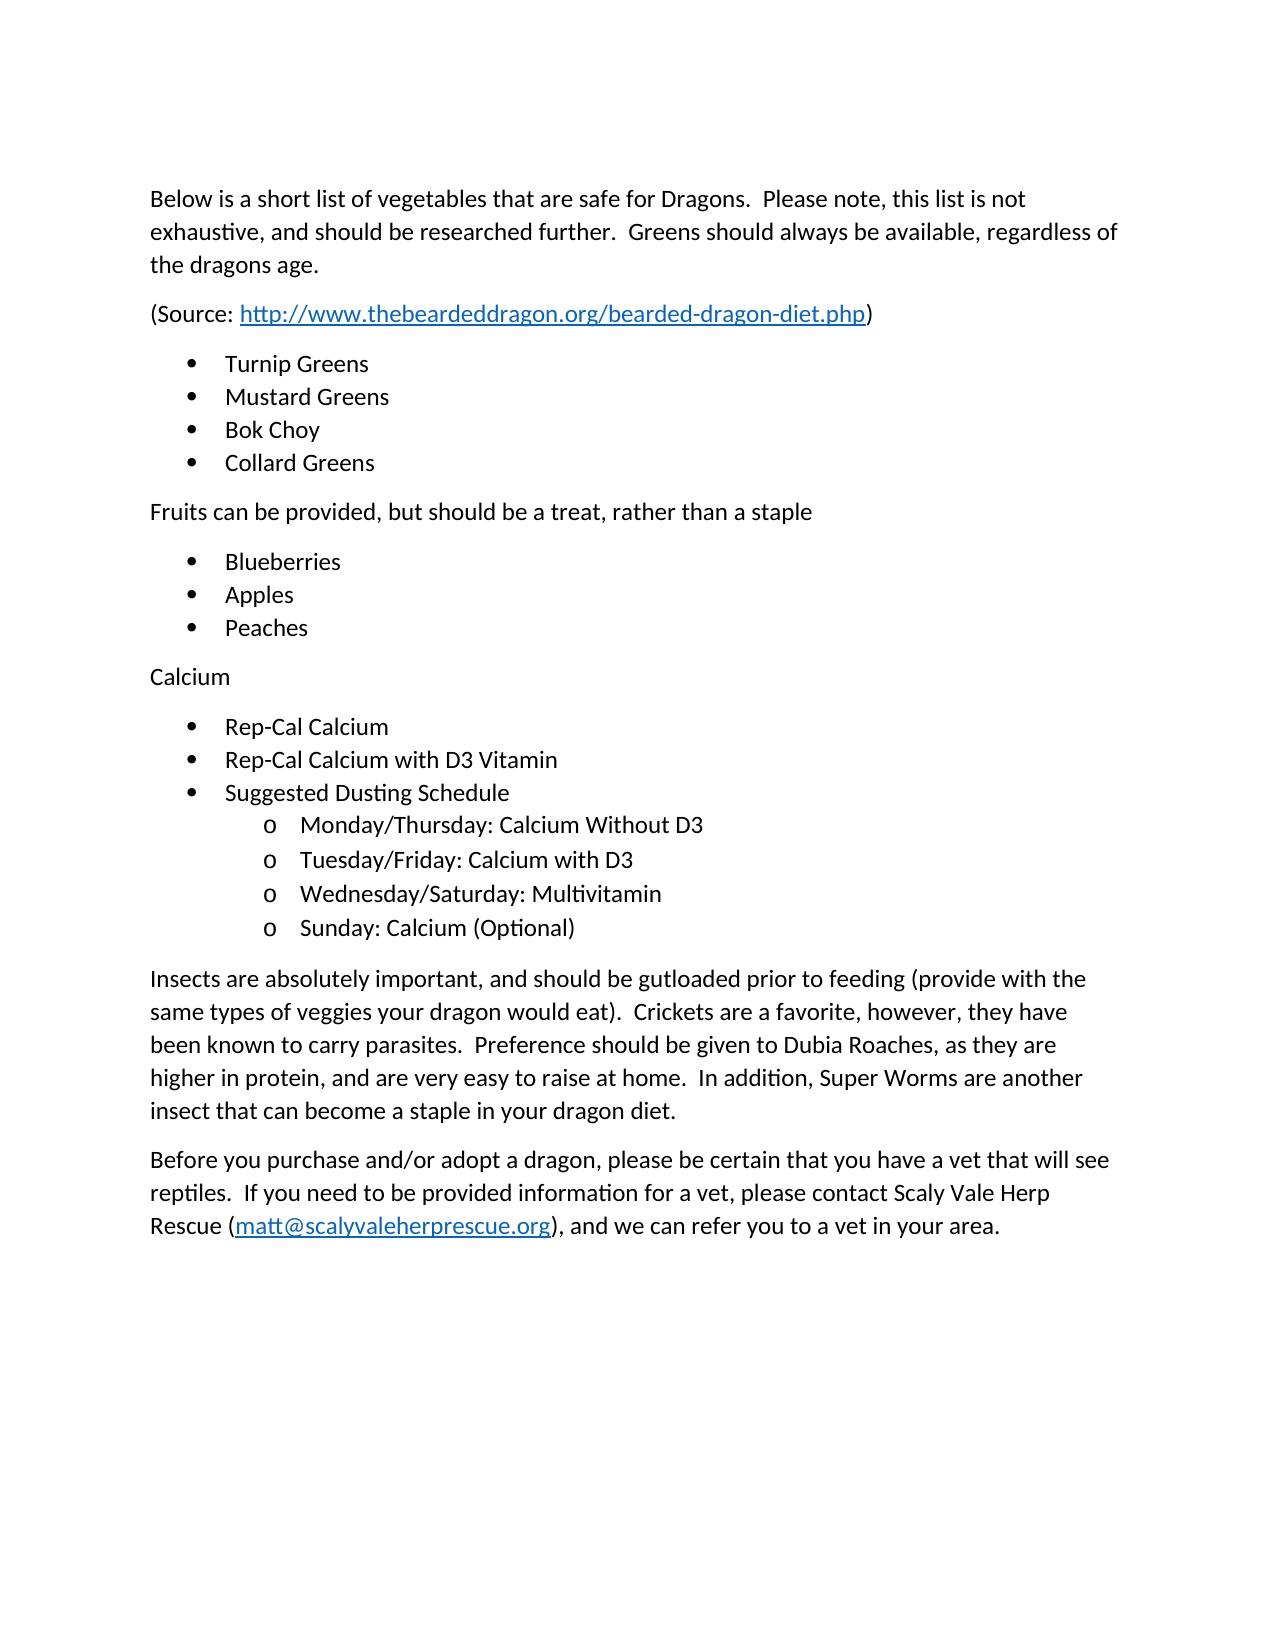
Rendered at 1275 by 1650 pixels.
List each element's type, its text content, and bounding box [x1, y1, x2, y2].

text (Source: http://www.thebeardeddragon.org/bearded-dragon-diet.php) [150, 298, 1125, 329]
list Apples [187, 579, 1125, 609]
list Wednesday/Saturday: Multivitamin [262, 878, 1125, 910]
list Collard Greens [187, 447, 1125, 477]
list Monday/Thursday: Calcium Without D3 [262, 809, 1125, 841]
text Calcium [150, 661, 1125, 692]
text Before you purchase and/or adopt a dragon, please be certain that you have a vet that will see reptiles. If you need to be provided information for a vet, please contact Scaly Vale Herp Rescue (matt@scalyvaleherprescue.org), and we can refer you to a vet in your area. [150, 1144, 1125, 1241]
text Fruits can be provided, but should be a treat, rather than a staple [150, 496, 1125, 527]
list Turnip Greens [187, 348, 1125, 378]
list Sunday: Calcium (Optional) [262, 912, 1125, 944]
list Blueberries [187, 546, 1125, 576]
list Mustard Greens [187, 381, 1125, 411]
list Suggested Dusting Schedule [187, 777, 1125, 807]
list Tuesday/Friday: Calcium with D3 [262, 844, 1125, 876]
list Peaches [187, 612, 1125, 642]
list Rep-Cal Calcium with D3 Vitamin [187, 744, 1125, 774]
list Bok Choy [187, 414, 1125, 444]
text Insects are absolutely important, and should be gutloaded prior to feeding (provide with the same types of veggies your dragon would eat). Crickets are a favorite, however, they have been known to carry parasites. Preference should be given to Dubia Roaches, as they are higher in protein, and are very easy to raise at home. In addition, Super Worms are another insect that can become a staple in your dragon diet. [150, 963, 1125, 1126]
list Rep-Cal Calcium [187, 711, 1125, 741]
text Below is a short list of vegetables that are safe for Dragons. Please note, this list is not exhaustive, and should be researched further. Greens should always be available, regardless of the dragons age. [150, 150, 1125, 279]
